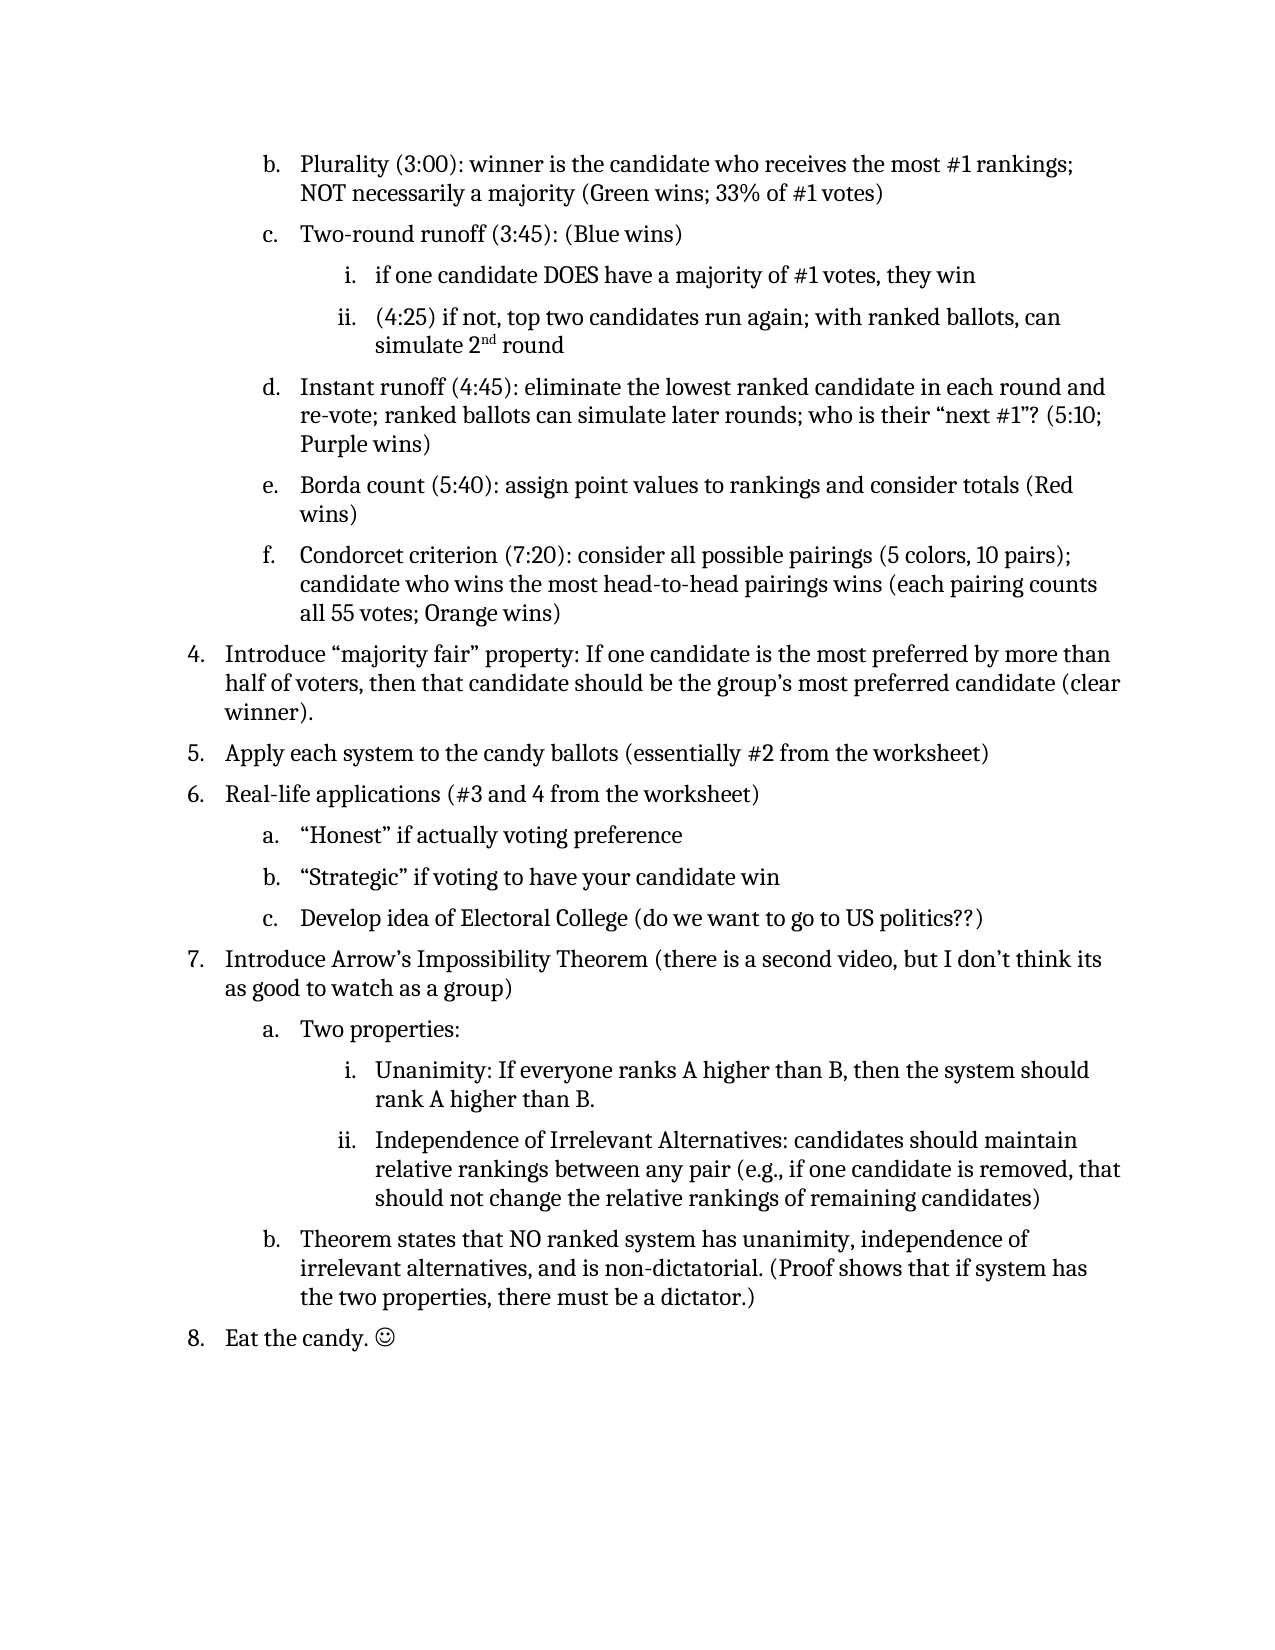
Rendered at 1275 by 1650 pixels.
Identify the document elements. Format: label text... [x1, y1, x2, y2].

list if one candidate DOES have a majority of #1 votes, they win [356, 261, 1125, 290]
list Eat the candy. [187, 1324, 1125, 1352]
list (4:25) if not, top two candidates run again; with ranked ballots, can simulate 2nd round [356, 302, 1125, 360]
list Two-round runoff (3:45): (Blue wins) [262, 220, 1125, 249]
list “Strategic” if voting to have your candidate win [262, 862, 1125, 891]
list “Honest” if actually voting preference [262, 821, 1125, 850]
list Introduce Arrow’s Impossibility Theorem (there is a second video, but I don’t think its as good to watch as a group) [187, 945, 1125, 1002]
list Condorcet criterion (7:20): consider all possible pairings (5 colors, 10 pairs); candidate who wins the most head-to-head pairings wins (each pairing counts all 55 votes; Orange wins) [262, 541, 1125, 627]
list Borda count (5:40): assign point values to rankings and consider totals (Red wins) [262, 471, 1125, 529]
list Theorem states that NO ranked system has unanimity, independence of irrelevant alternatives, and is non-dictatorial. (Proof shows that if system has the two properties, there must be a dictator.) [262, 1225, 1125, 1311]
list Real-life applications (#3 and 4 from the worksheet) [187, 780, 1125, 809]
list Plurality (3:00): winner is the candidate who receives the most #1 rankings; NOT necessarily a majority (Green wins; 33% of #1 votes) [262, 150, 1125, 207]
list Develop idea of Electoral College (do we want to go to US politics??) [262, 904, 1125, 932]
list Unanimity: If everyone ranks A higher than B, then the system should rank A higher than B. [356, 1056, 1125, 1114]
list Introduce “majority fair” property: If one candidate is the most preferred by more than half of voters, then that candidate should be the group’s most preferred candidate (clear winner). [187, 640, 1125, 726]
list Apply each system to the candy ballots (essentially #2 from the worksheet) [187, 739, 1125, 767]
list Independence of Irrelevant Alternatives: candidates should maintain relative rankings between any pair (e.g., if one candidate is removed, that should not change the relative rankings of remaining candidates) [356, 1126, 1125, 1212]
list Two properties: [262, 1015, 1125, 1044]
list Instant runoff (4:45): eliminate the lowest ranked candidate in each round and re-vote; ranked ballots can simulate later rounds; who is their “next #1”? (5:10; Purple wins) [262, 372, 1125, 459]
